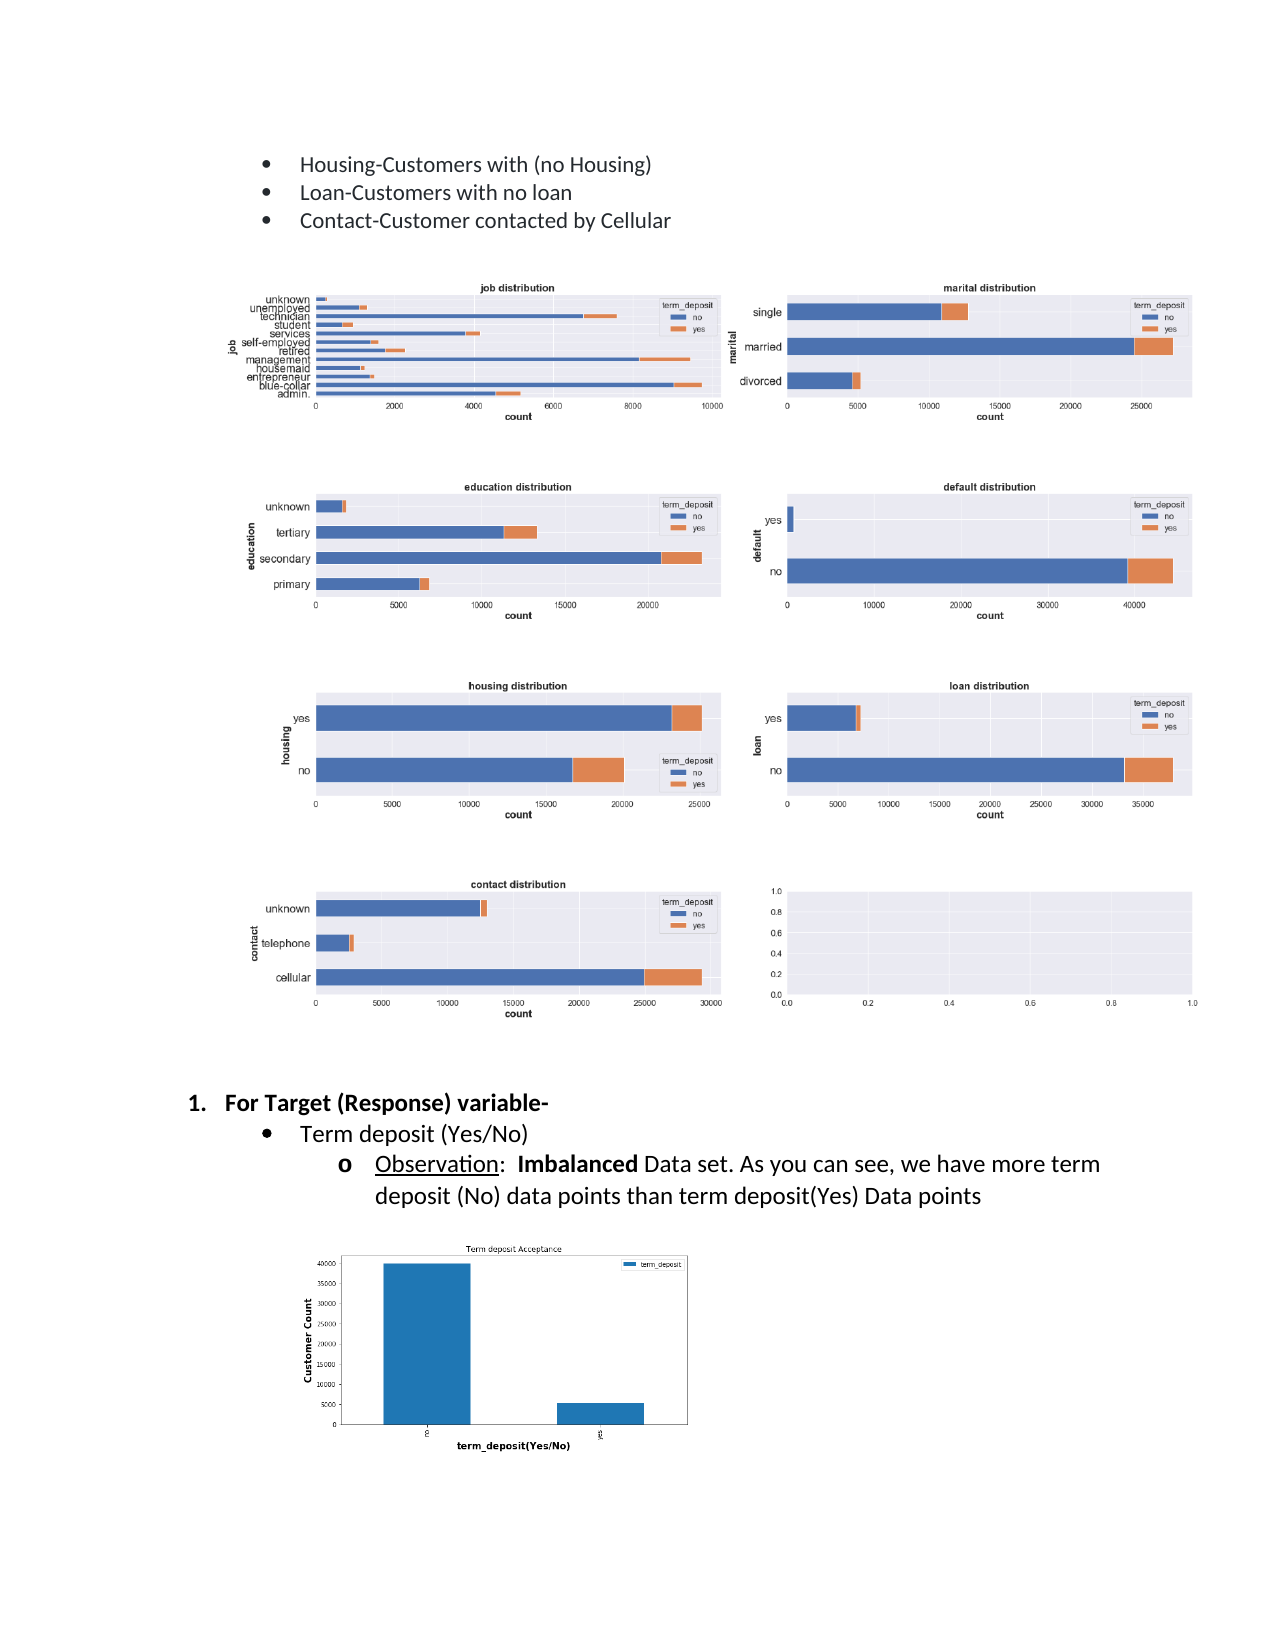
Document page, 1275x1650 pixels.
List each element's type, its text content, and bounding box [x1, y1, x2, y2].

list Loan-Customers with no loan [262, 178, 1125, 206]
list Term deposit (Yes/No) [262, 1118, 1125, 1148]
picture [300, 1241, 691, 1456]
list Observation: Imbalanced Data set. As you can see, we have more term deposit (No) data points than term deposit(Yes) Data points [337, 1148, 1125, 1211]
list Housing-Customers with (no Housing) [262, 150, 1125, 178]
list For Target (Response) variable- [187, 1087, 1125, 1118]
picture [225, 281, 1200, 1022]
list Contact-Customer contacted by Cellular [262, 206, 1125, 234]
